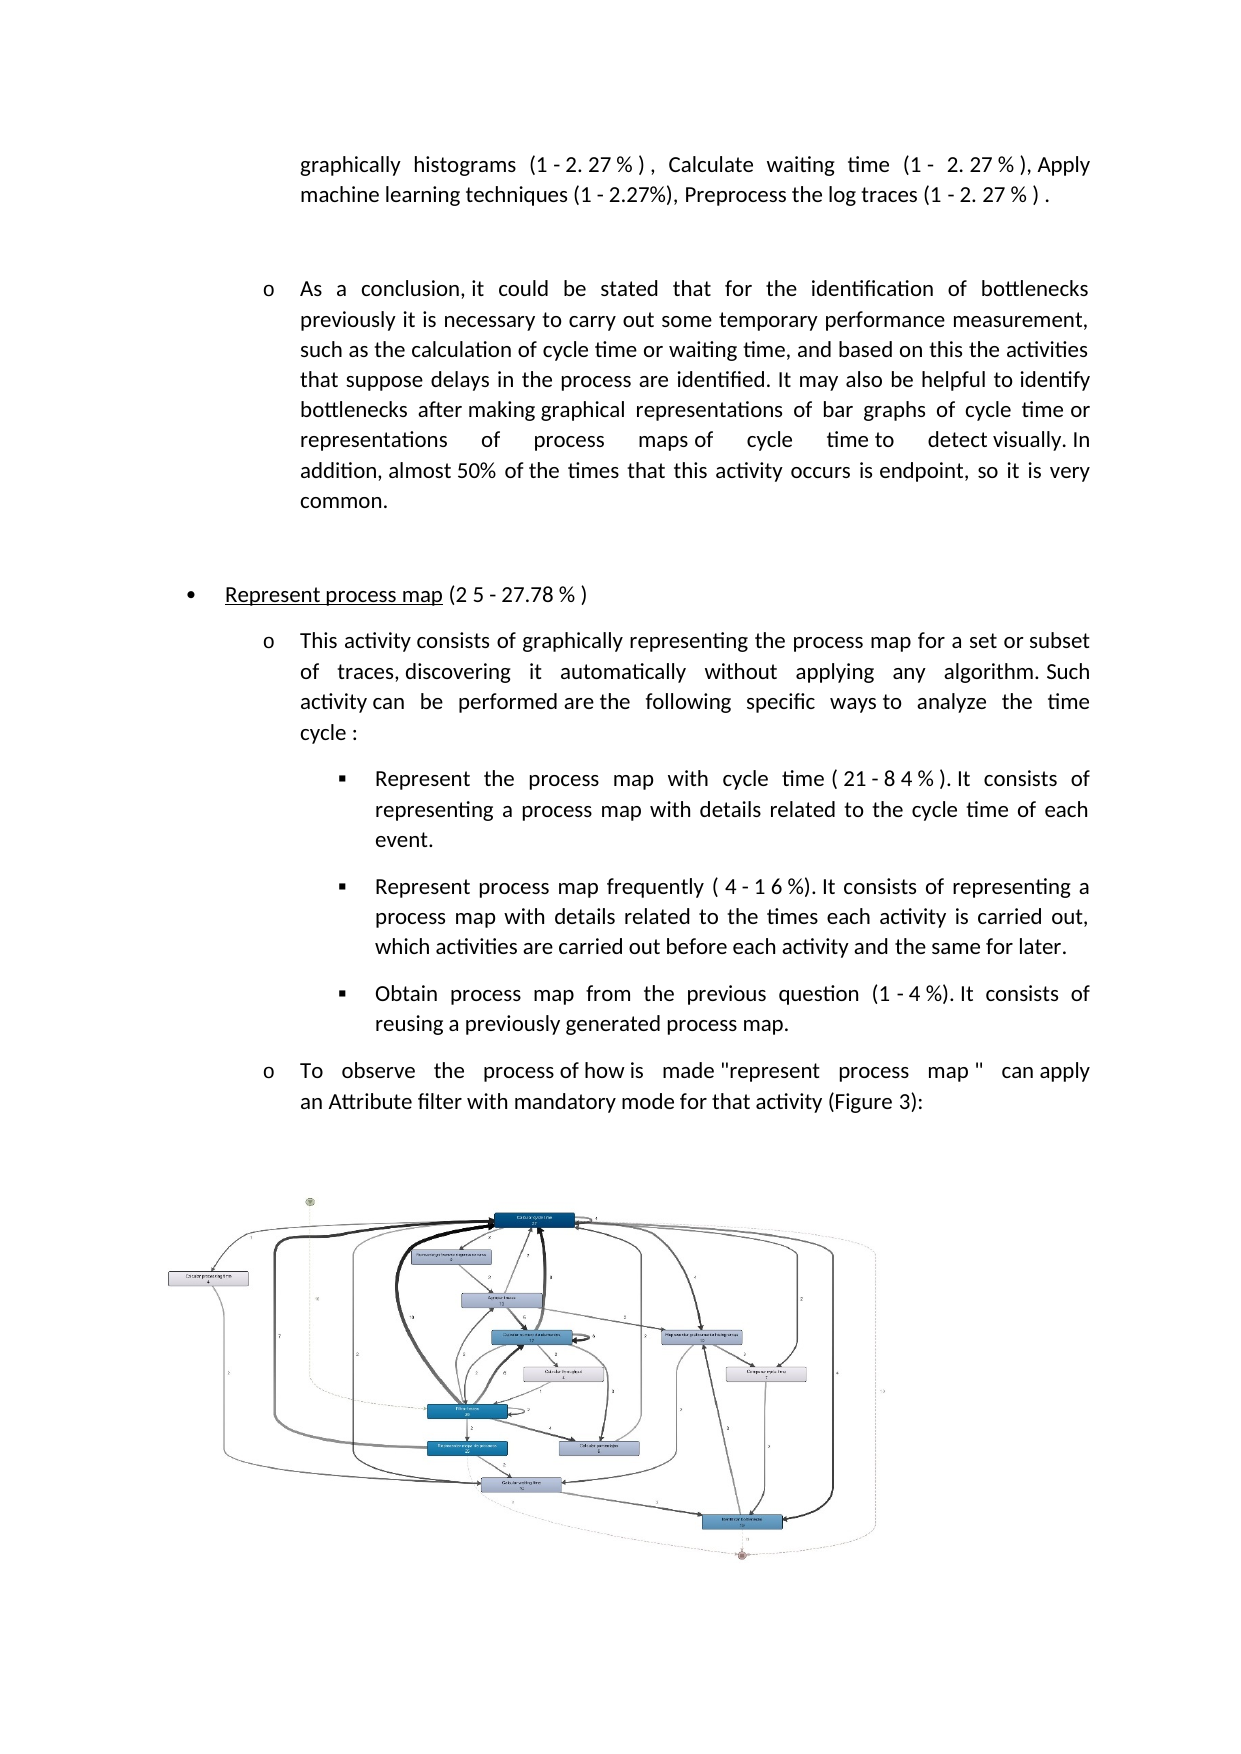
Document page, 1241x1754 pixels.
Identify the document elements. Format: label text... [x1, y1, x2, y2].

list Obtain process map from the previous question (1 - 4 %). It consists of reusing a previously generated process map. [337, 979, 1090, 1037]
picture [150, 1180, 909, 1577]
list As a conclusion, it could be stated that for the identification of bottlenecks previously it is necessary to carry out some temporary performance measurement, such as the calculation of cycle time or waiting time, and based on this the activities that suppose delays in the process are identified. It may also be helpful to identify bottlenecks after making graphical representations of bar graphs of cycle time or representations of process maps of cycle time to detect visually. In addition, almost 50% of the times that this activity occurs is endpoint, so it is very common. [262, 274, 1090, 514]
list Represent process map (2 5 - 27.78 % ) [187, 580, 1090, 608]
list To observe the process of how is made "represent process map " can apply an Attribute filter with mandatory mode for that activity (Figure 3): [262, 1056, 1090, 1115]
list Represent the process map with cycle time ( 21 - 8 4 % ). It consists of representing a process map with details related to the cycle time of each event. [337, 764, 1090, 853]
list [262, 150, 1090, 208]
list This activity consists of graphically representing the process map for a set or subset of traces, discovering it automatically without applying any algorithm. Such activity can be performed are the following specific ways to analyze the time cycle : [262, 627, 1090, 746]
list Represent process map frequently ( 4 - 1 6 %). It consists of representing a process map with details related to the times each activity is carried out, which activities are carried out before each activity and the same for later. [337, 872, 1090, 960]
